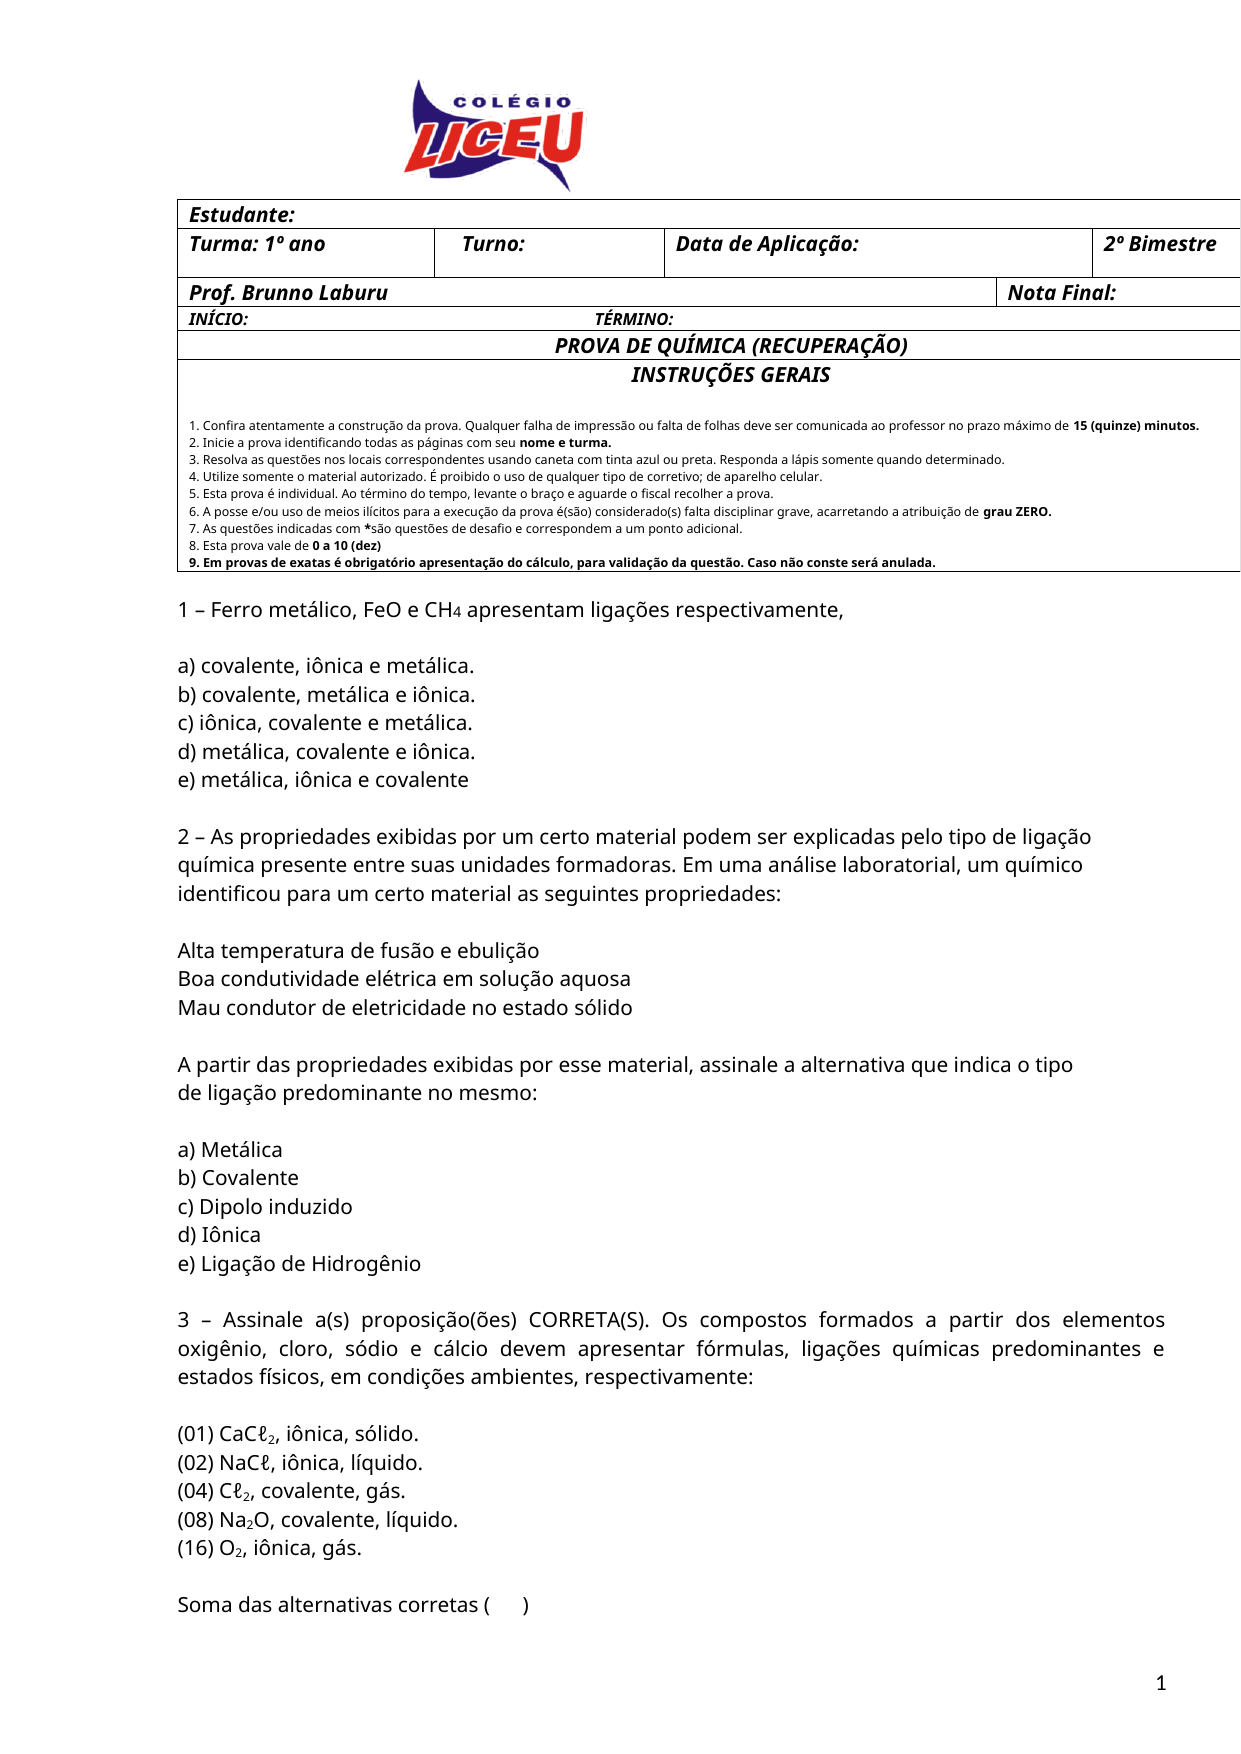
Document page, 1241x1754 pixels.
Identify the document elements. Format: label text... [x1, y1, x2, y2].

text c) Dipolo induzido [177, 1192, 1167, 1220]
text identificou para um certo material as seguintes propriedades: [177, 879, 1167, 907]
table_cell Prof. Brunno Laburu [178, 278, 996, 306]
text c) iônica, covalente e metálica. [177, 708, 1167, 737]
table_header Estudante: [178, 200, 1240, 228]
text 3 – Assinale a(s) proposição(ões) CORRETA(S). Os compostos formados a partir dos elementos oxigênio, cloro, sódio e cálcio devem apresentar fórmulas, ligações químicas predominantes e estados físicos, em condições ambientes, respectivamente: [177, 1306, 1167, 1391]
table_cell INÍCIO: TÉRMINO: [178, 307, 1240, 330]
text d) metálica, covalente e iônica. [177, 737, 1167, 765]
text b) covalente, metálica e iônica. [177, 680, 1167, 708]
text e) Ligação de Hidrogênio [177, 1249, 1167, 1277]
text 2, iônica, sólido. [177, 1419, 1167, 1448]
text Soma das alternativas corretas ( ) [177, 1590, 1167, 1618]
text Alta temperatura de fusão e ebulição [177, 936, 1167, 964]
text a) covalente, iônica e metálica. [177, 652, 1167, 680]
text 1 – Ferro metálico, FeO e CH4 apresentam ligações respectivamente, [177, 595, 1167, 623]
table_cell Data de Aplicação: [665, 229, 1092, 277]
text b) Covalente [177, 1163, 1167, 1192]
table_cell 2º Bimestre [1093, 229, 1240, 277]
text química presente entre suas unidades formadoras. Em uma análise laboratorial, um químico [177, 851, 1167, 879]
table_cell Turno: [435, 229, 664, 277]
text 2, covalente, gás. [177, 1476, 1167, 1505]
text Boa condutividade elétrica em solução aquosa [177, 964, 1167, 993]
text a) Metálica [177, 1135, 1167, 1163]
table_cell Nota Final: [997, 278, 1240, 306]
picture [393, 70, 596, 199]
table_cell INSTRUÇÕES GERAIS 1. Confira atentamente a construção da prova. Qualquer falha de impressão ou falta de folhas deve ser comunicada ao professor no prazo máximo de 15 (quinze) minutos. 2. Inicie a prova identificando todas as páginas com seu nome e turma. 3. Resolva as questões nos locais correspondentes usando caneta com tinta azul ou preta. Responda a lápis somente quando determinado. 4. Utilize somente o material autorizado. É proibido o uso de qualquer tipo de corretivo; de aparelho celular. 5. Esta prova é individual. Ao término do tempo, levante o braço e aguarde o fiscal recolher a prova. 6. A posse e/ou uso de meios ilícitos para a execução da prova é(são) considerado(s) falta disciplinar grave, acarretando a atribuição de grau ZERO. 7. As questões indicadas com *são questões de desafio e correspondem a um ponto adicional. 8. Esta prova vale de 0 a 10 (dez) 9. Em provas de exatas é obrigatório apresentação do cálculo, para validação da questão. Caso não conste será anulada. [178, 360, 1240, 571]
table_cell PROVA DE QUÍMICA (RECUPERAÇÃO) [178, 331, 1240, 359]
table_cell Turma: 1º ano [178, 229, 434, 277]
text (16) O2, iônica, gás. [177, 1533, 1167, 1562]
text Mau condutor de eletricidade no estado sólido [177, 993, 1167, 1021]
text d) Iônica [177, 1220, 1167, 1249]
text e) metálica, iônica e covalente [177, 765, 1167, 794]
text de ligação predominante no mesmo: [177, 1078, 1167, 1107]
text A partir das propriedades exibidas por esse material, assinale a alternativa que indica o tipo [177, 1050, 1167, 1078]
text 2 – As propriedades exibidas por um certo material podem ser explicadas pelo tipo de ligação [177, 822, 1167, 851]
text (08) Na2O, covalente, líquido. [177, 1505, 1167, 1533]
